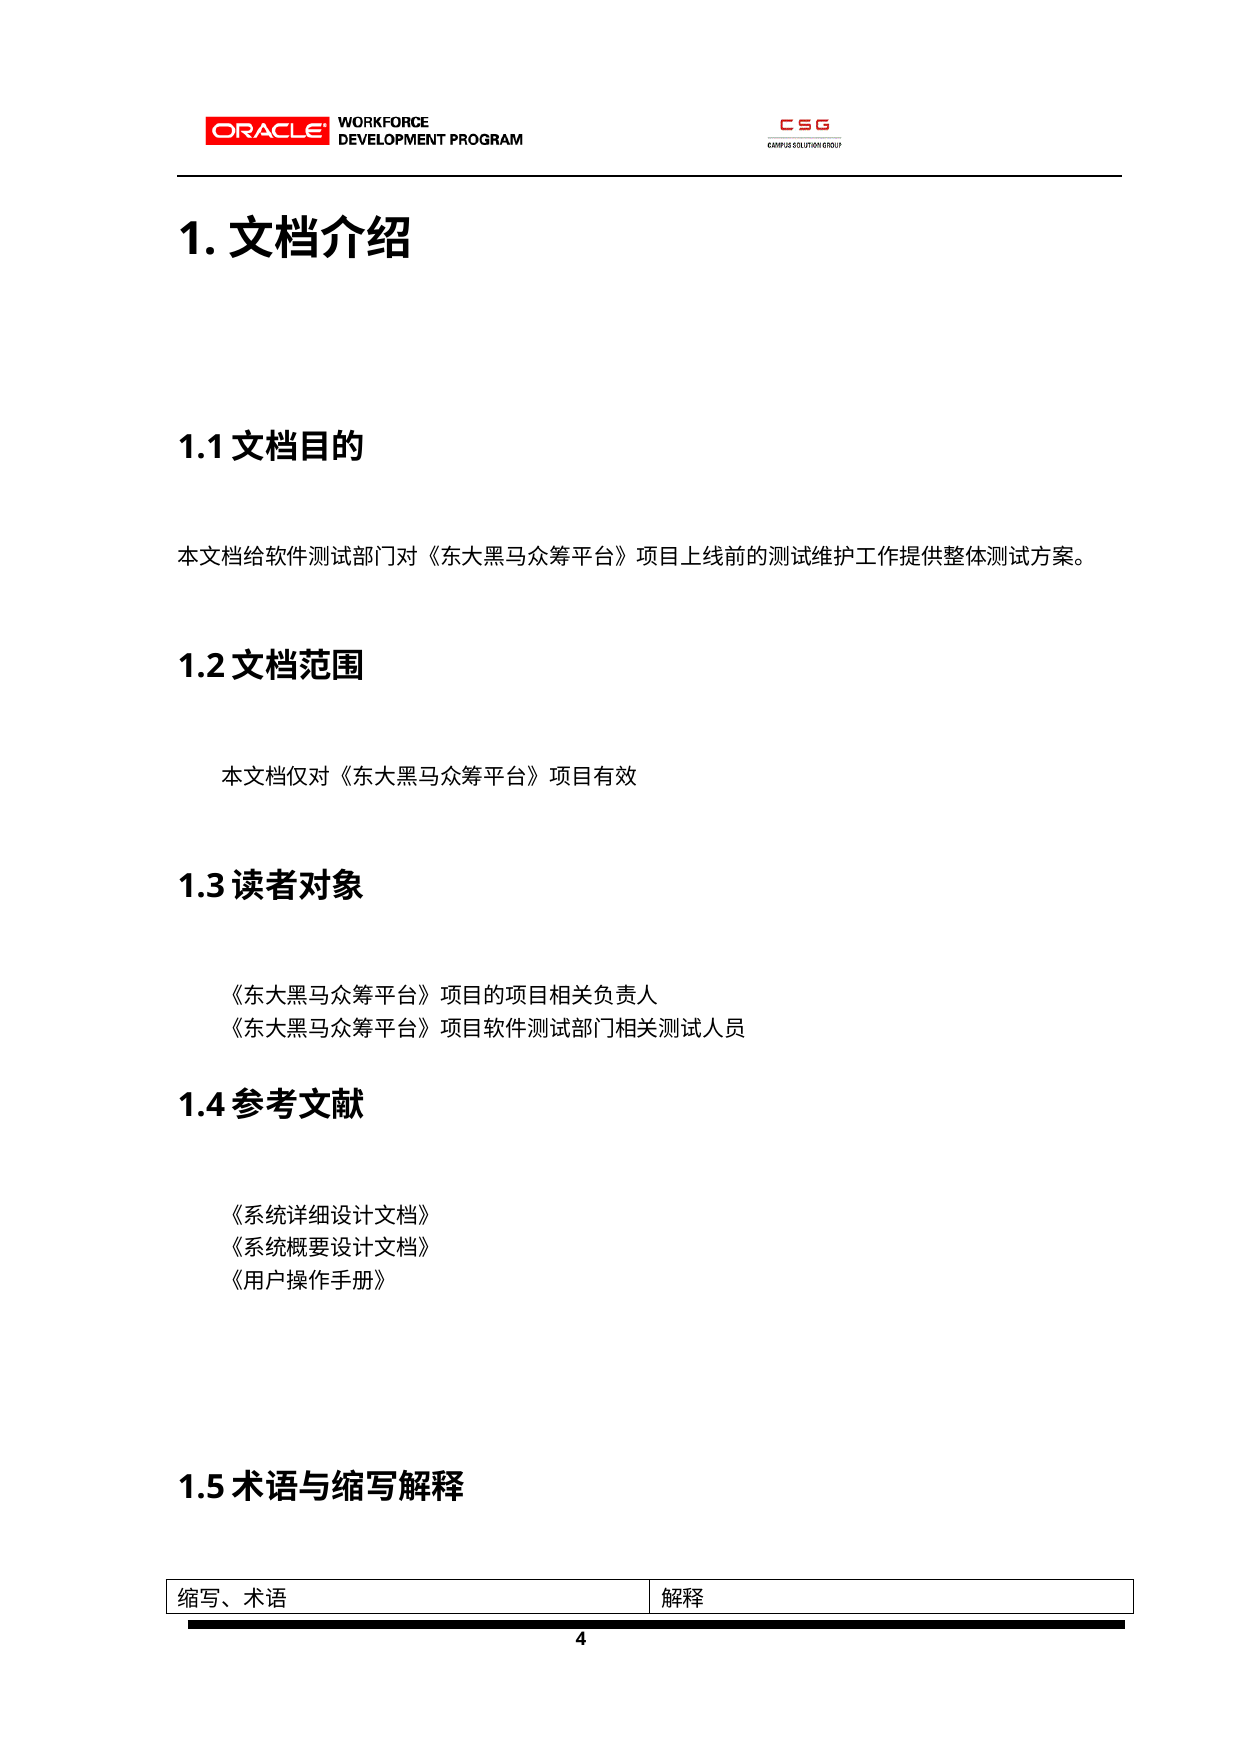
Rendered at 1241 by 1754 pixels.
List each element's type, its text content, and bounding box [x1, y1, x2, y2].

text 《东大黑马众筹平台》项目的项目相关负责人 [177, 978, 1122, 1010]
table_header 解释 [650, 1580, 1133, 1613]
subtitle 1.1文档目的 [177, 411, 1122, 476]
subtitle 1.2文档范围 [177, 631, 1122, 696]
picture [177, 88, 549, 173]
text 《用户操作手册》 [177, 1262, 1122, 1295]
text 本文档给软件测试部门对《东大黑马众筹平台》项目上线前的测试维护工作提供整体测试方案。 [177, 539, 1122, 571]
text 《系统概要设计文档》 [177, 1230, 1122, 1262]
text 《系统详细设计文档》 [177, 1197, 1122, 1230]
text 《东大黑马众筹平台》项目软件测试部门相关测试人员 [177, 1010, 1122, 1043]
picture [756, 99, 855, 173]
table_header 缩写、术语 [167, 1580, 649, 1613]
text 本文档仅对《东大黑马众筹平台》项目有效 [177, 758, 1122, 791]
subtitle 1. 文档介绍 [177, 186, 1122, 283]
subtitle 1.3读者对象 [177, 850, 1122, 915]
subtitle 1.5术语与缩写解释 [177, 1452, 1122, 1517]
subtitle 1.4参考文献 [177, 1070, 1122, 1135]
